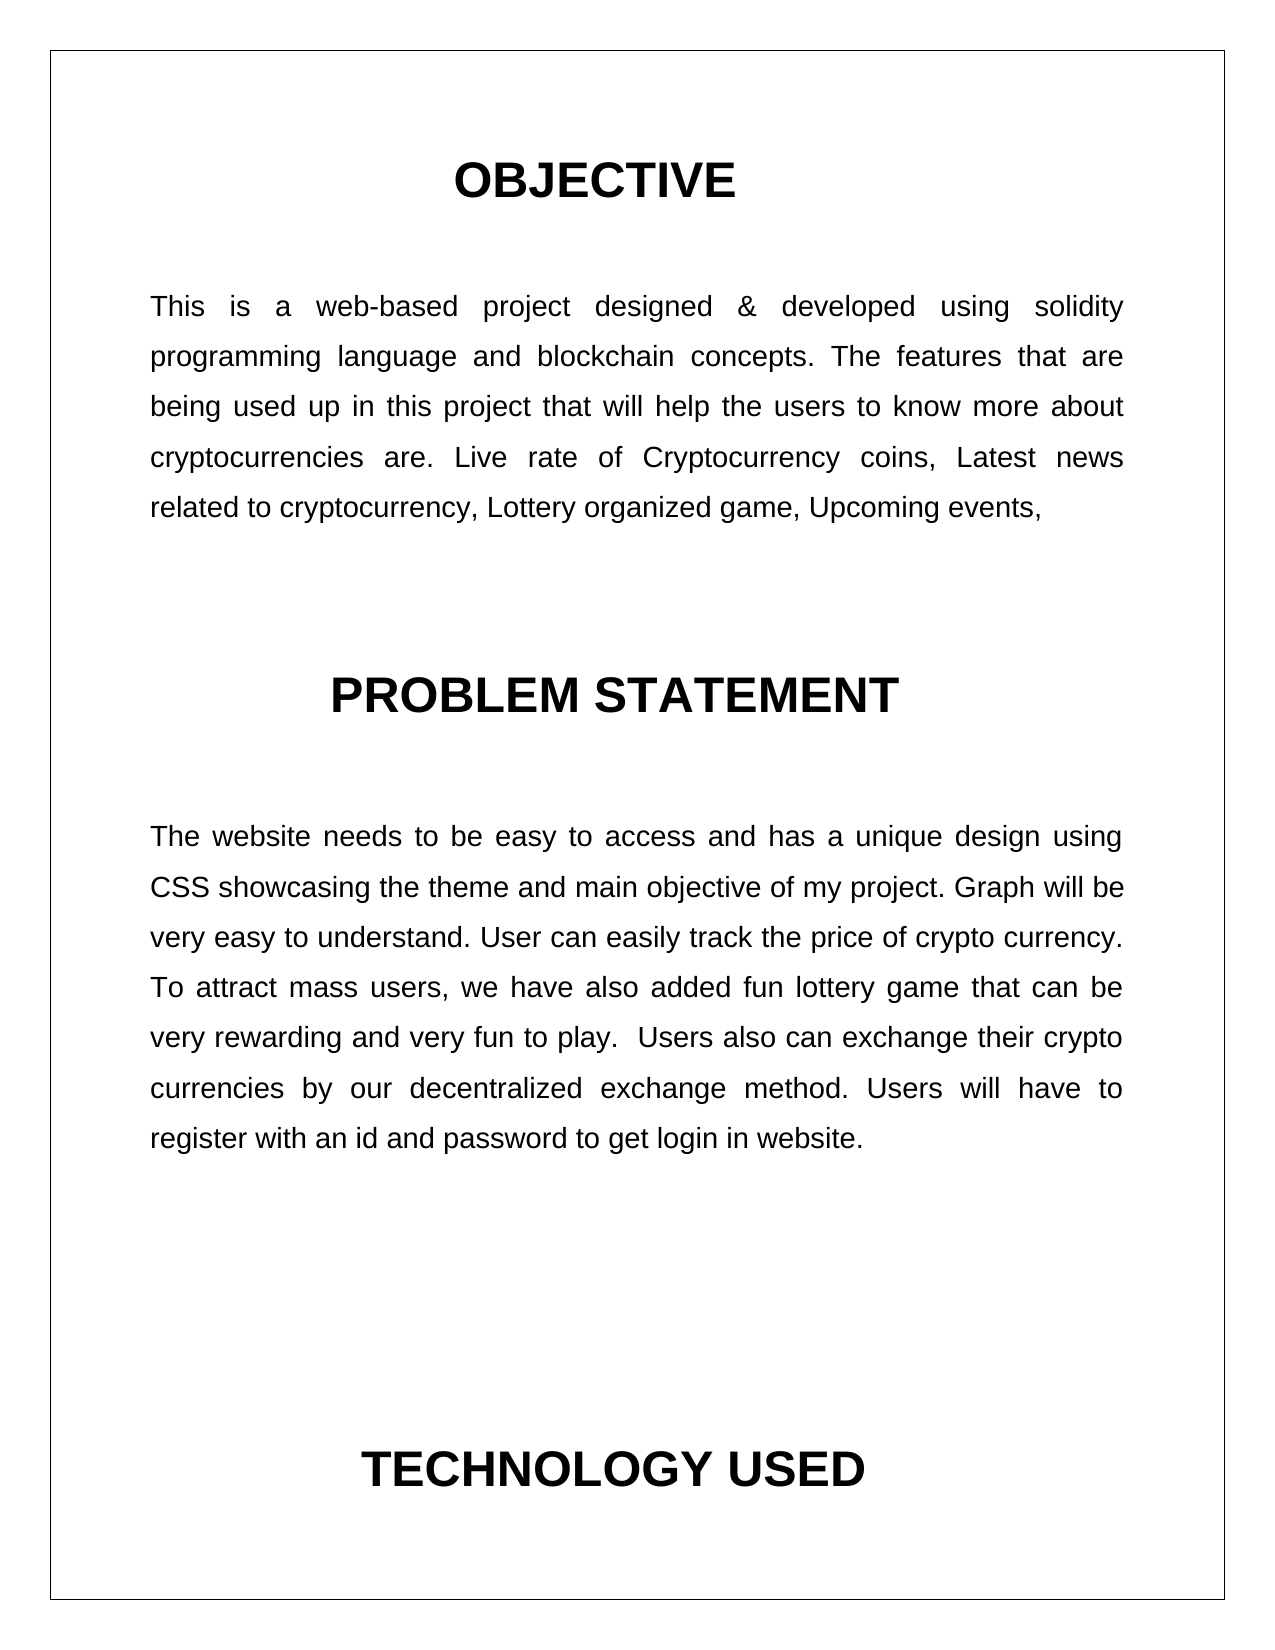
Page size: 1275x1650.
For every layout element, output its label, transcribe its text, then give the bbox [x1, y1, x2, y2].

text PROBLEM STATEMENT [150, 666, 1125, 723]
text The website needs to be easy to access and has a unique design using CSS showcasing the theme and main objective of my project. Graph will be very easy to understand. User can easily track the price of crypto currency. To attract mass users, we have also added fun lottery game that can be very rewarding and very fun to play. Users also can exchange their crypto currencies by our decentralized exchange method. Users will have to register with an id and password to get login in website. [150, 819, 1125, 1155]
text This is a web-based project designed & developed using solidity programming language and blockchain concepts. The features that are being used up in this project that will help the users to know more about cryptocurrencies are. Live rate of Cryptocurrency coins, Latest news related to cryptocurrency, Lottery organized game, Upcoming events, [150, 289, 1125, 523]
text OBJECTIVE [150, 150, 1125, 207]
text TECHNOLOGY USED [150, 1439, 1125, 1497]
